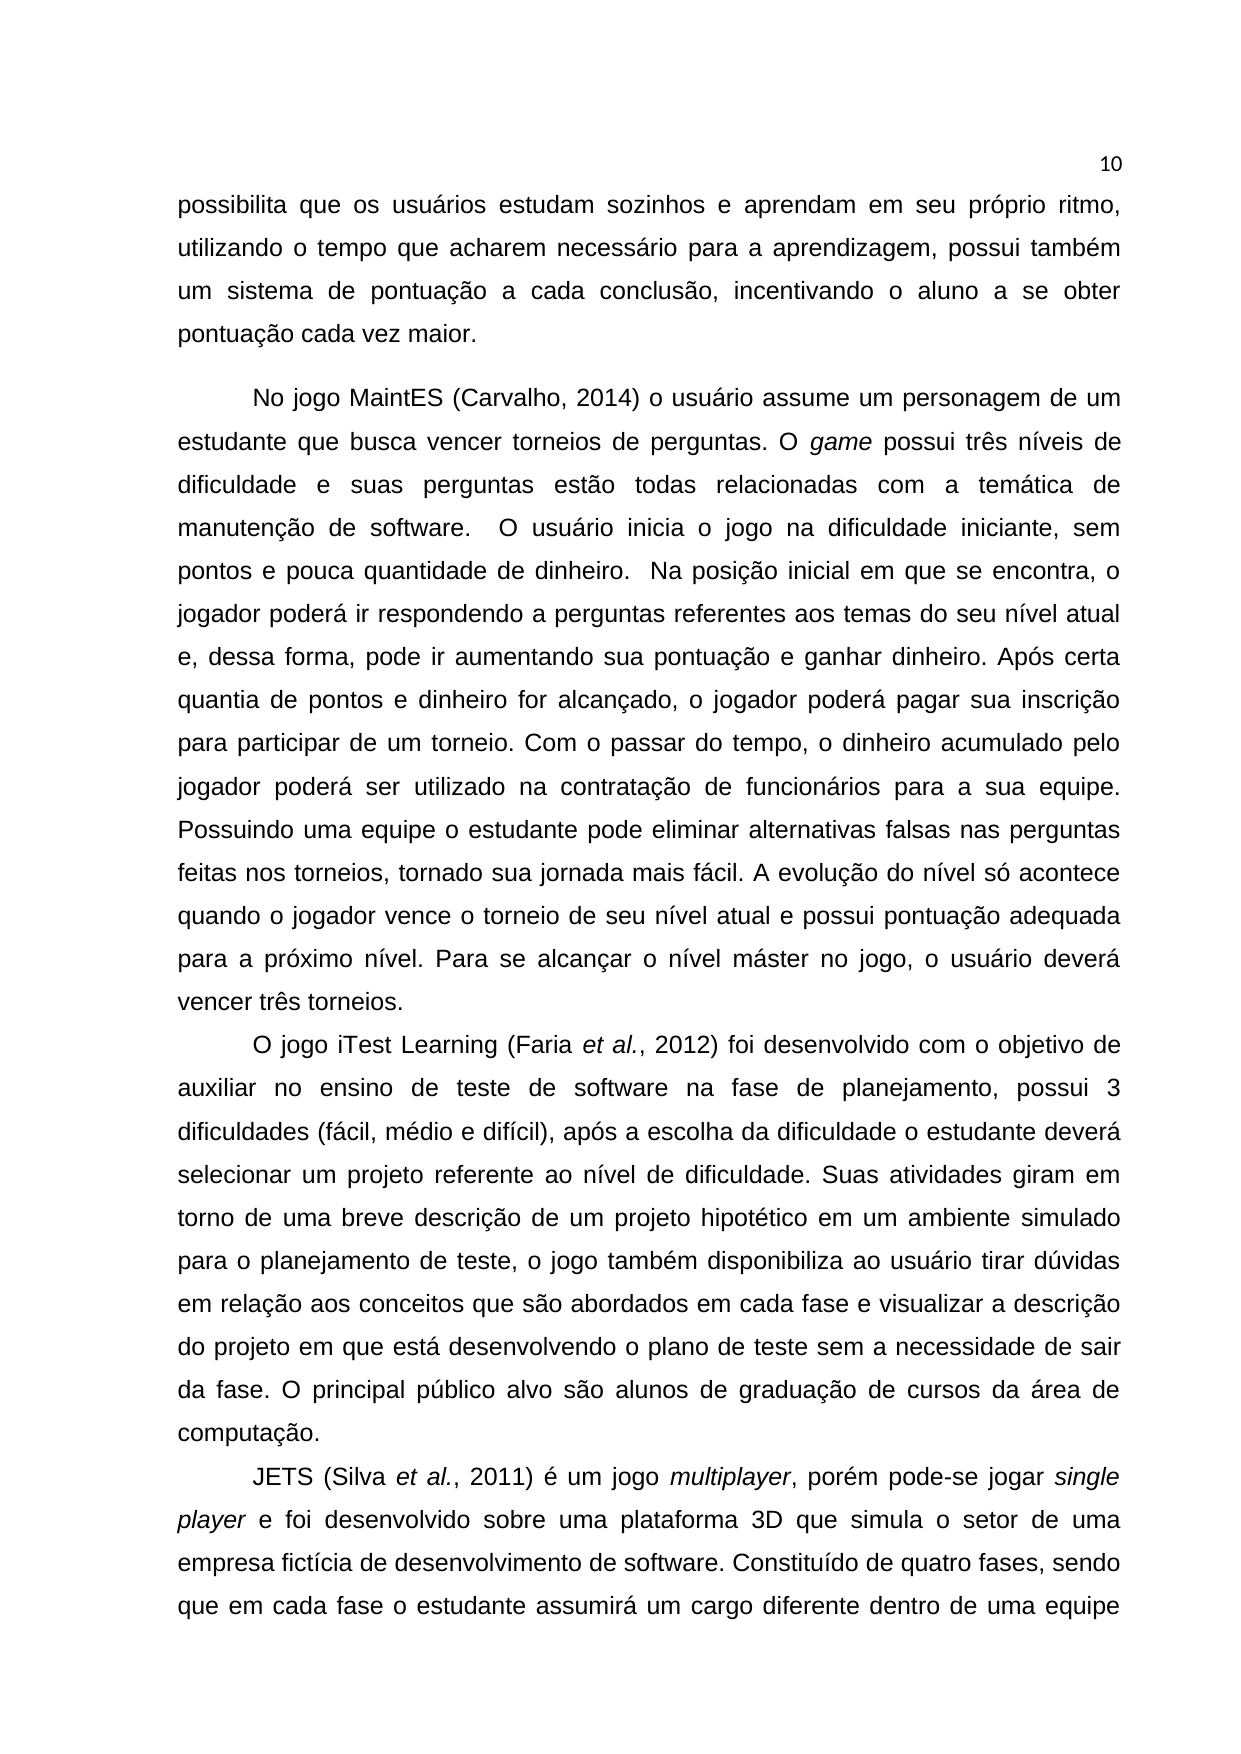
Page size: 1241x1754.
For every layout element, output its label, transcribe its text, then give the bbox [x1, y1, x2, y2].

text O jogo iTest Learning (Faria et al., 2012) foi desenvolvido com o objetivo de auxiliar no ensino de teste de software na fase de planejamento, possui 3 dificuldades (fácil, médio e difícil), após a escolha da dificuldade o estudante deverá selecionar um projeto referente ao nível de dificuldade. Suas atividades giram em torno de uma breve descrição de um projeto hipotético em um ambiente simulado para o planejamento de teste, o jogo também disponibiliza ao usuário tirar dúvidas em relação aos conceitos que são abordados em cada fase e visualizar a descrição do projeto em que está desenvolvendo o plano de teste sem a necessidade de sair da fase. O principal público alvo são alunos de graduação de cursos da área de computação. [177, 1030, 1122, 1447]
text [177, 1461, 1122, 1619]
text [177, 190, 1122, 348]
text No jogo MaintES (Carvalho, 2014) o usuário assume um personagem de um estudante que busca vencer torneios de perguntas. O game possui três níveis de dificuldade e suas perguntas estão todas relacionadas com a temática de manutenção de software. O usuário inicia o jogo na dificuldade iniciante, sem pontos e pouca quantidade de dinheiro. Na posição inicial em que se encontra, o jogador poderá ir respondendo a perguntas referentes aos temas do seu nível atual e, dessa forma, pode ir aumentando sua pontuação e ganhar dinheiro. Após certa quantia de pontos e dinheiro for alcançado, o jogador poderá pagar sua inscrição para participar de um torneio. Com o passar do tempo, o dinheiro acumulado pelo jogador poderá ser utilizado na contratação de funcionários para a sua equipe. Possuindo uma equipe o estudante pode eliminar alternativas falsas nas perguntas feitas nos torneios, tornado sua jornada mais fácil. A evolução do nível só acontece quando o jogador vence o torneio de seu nível atual e possui pontuação adequada para a próximo nível. Para se alcançar o nível máster no jogo, o usuário deverá vencer três torneios. [177, 383, 1122, 1016]
